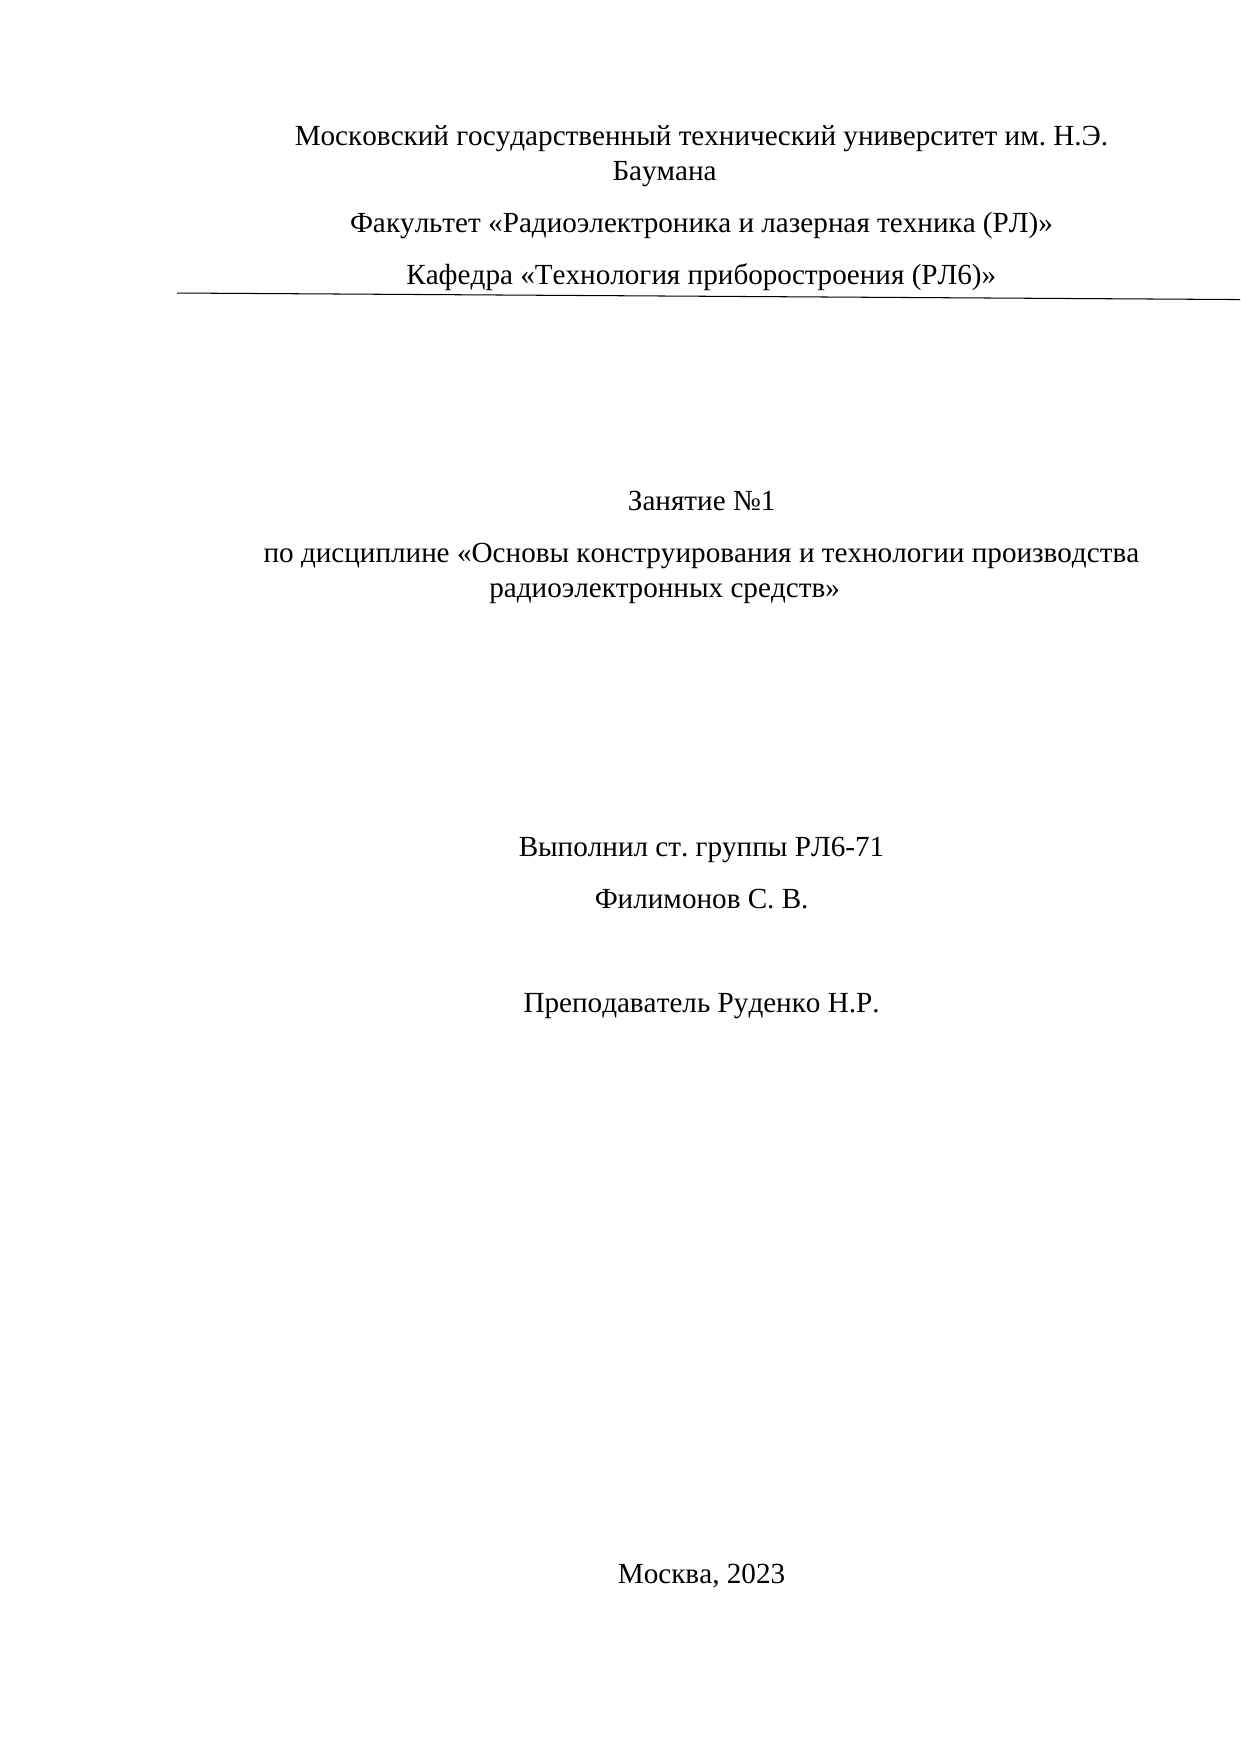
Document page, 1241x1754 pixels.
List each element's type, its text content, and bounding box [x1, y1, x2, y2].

text Филимонов С. В. [177, 881, 1152, 915]
text Выполнил ст. группы РЛ6-71 [177, 829, 1152, 863]
text Московский государственный технический университет им. Н.Э. Баумана [177, 118, 1152, 187]
text по дисциплине «Основы конструирования и технологии производства радиоэлектронных средств» [177, 535, 1152, 604]
text Кафедра «Технология приборостроения (РЛ6)» [177, 257, 1152, 291]
text Преподаватель Руденко Н.Р. [177, 985, 1152, 1019]
text Факультет «Радиоэлектроника и лазерная техника (РЛ)» [177, 205, 1152, 239]
text Москва, 2023 [177, 1556, 1152, 1589]
text Занятие №1 [177, 483, 1152, 517]
